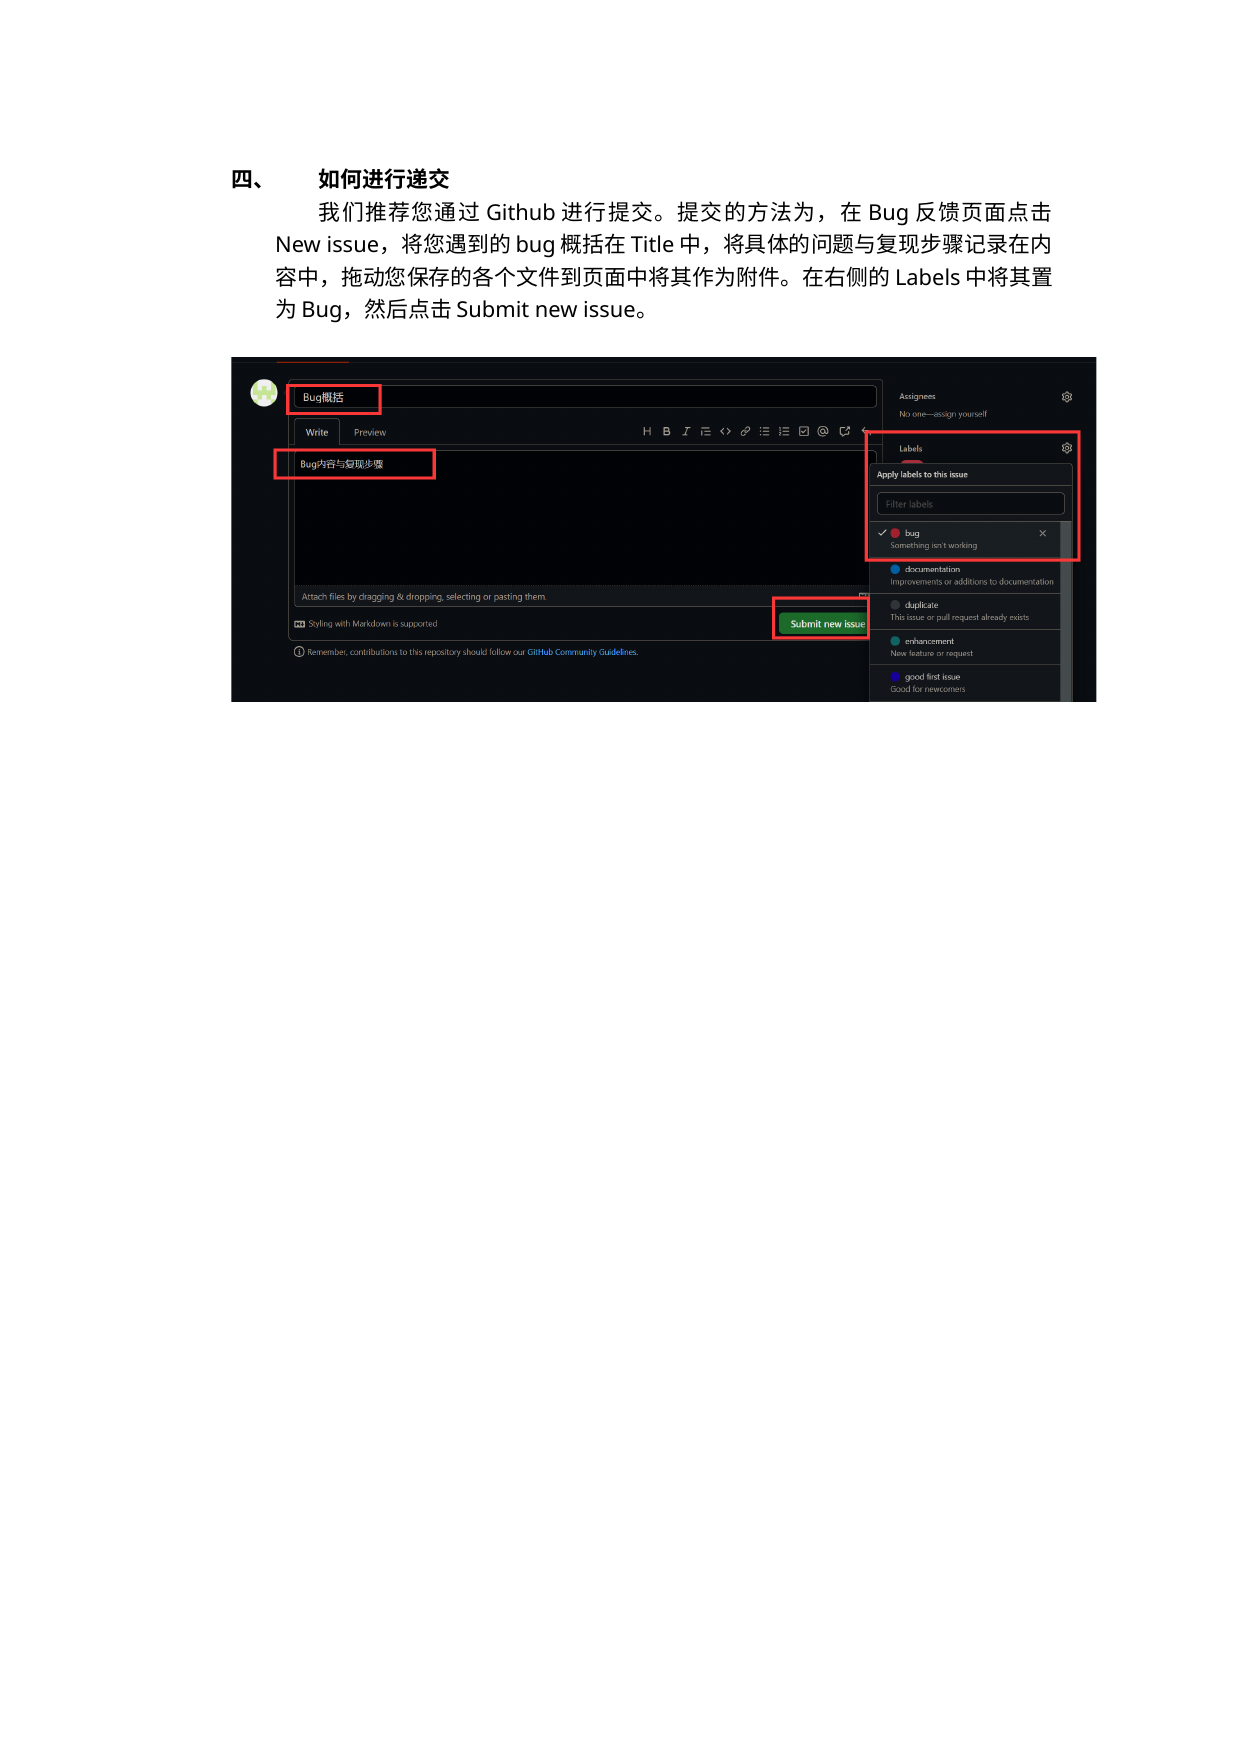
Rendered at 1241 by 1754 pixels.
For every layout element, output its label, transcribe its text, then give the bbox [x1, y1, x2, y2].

list 如何进行递交 [231, 162, 1053, 194]
picture [231, 357, 1097, 702]
list 我们推荐您通过Github进行提交。提交的方法为，在Bug反馈页面点击New issue，将您遇到的bug概括在Title中，将具体的问题与复现步骤记录在内容中，拖动您保存的各个文件到页面中将其作为附件。在右侧的Labels中将其置为Bug，然后点击Submit new issue。 [275, 194, 1053, 324]
